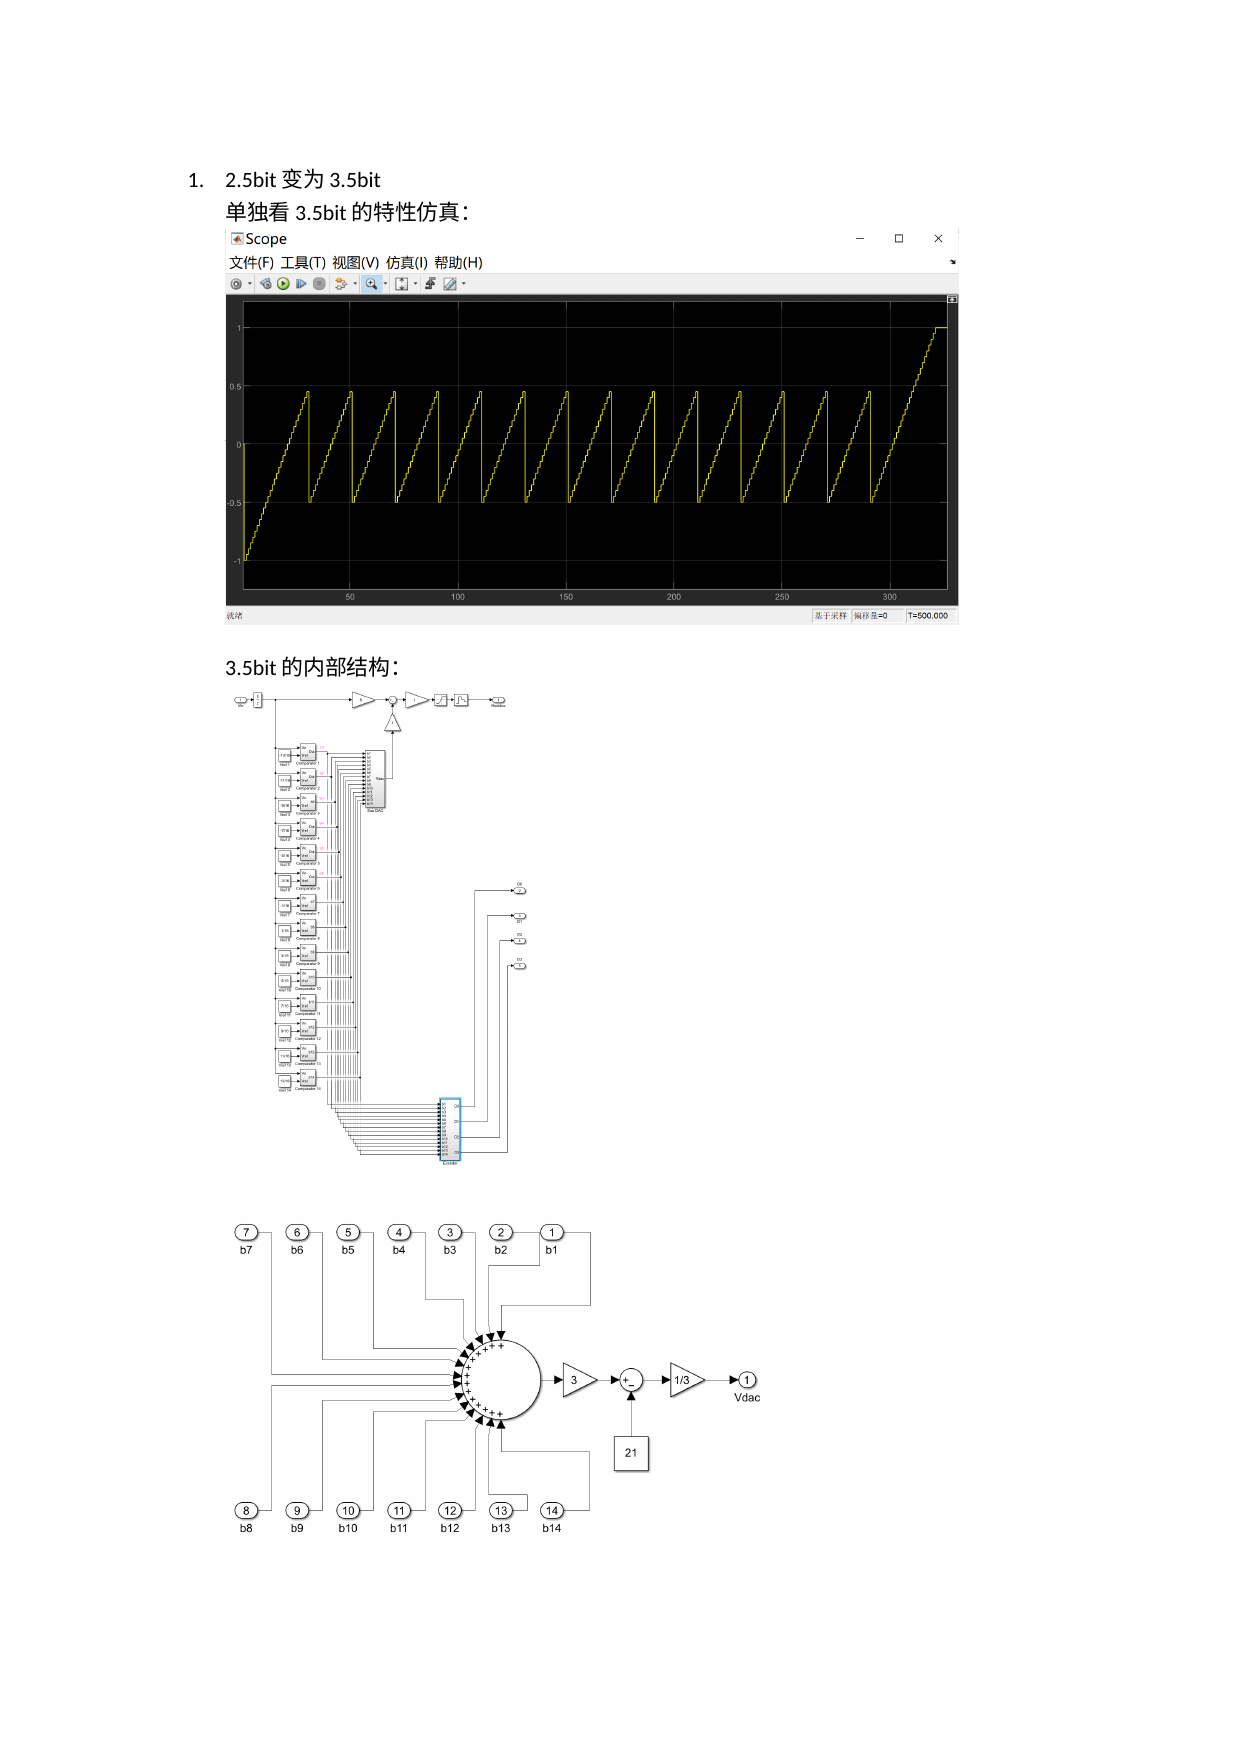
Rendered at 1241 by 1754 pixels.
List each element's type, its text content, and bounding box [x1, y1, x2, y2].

list 3.5bit的内部结构： [225, 649, 1053, 682]
list 2.5bit变为3.5bit [187, 162, 1053, 194]
picture [225, 682, 575, 1182]
list 单独看3.5bit的特性仿真： [225, 194, 1053, 227]
picture [225, 1202, 813, 1550]
picture [225, 227, 959, 625]
